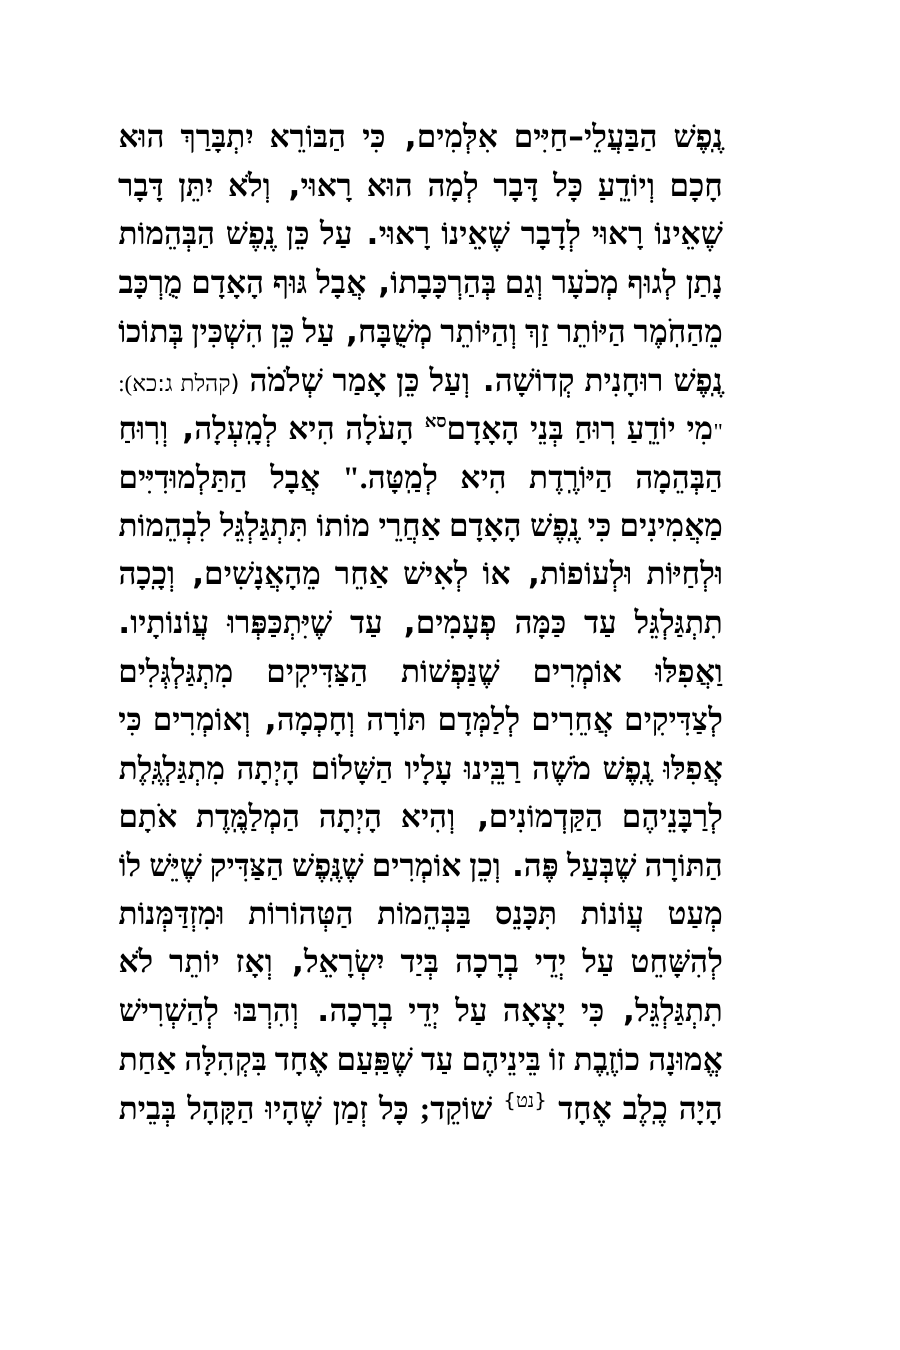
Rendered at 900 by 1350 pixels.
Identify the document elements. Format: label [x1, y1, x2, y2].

text [118, 118, 723, 1127]
